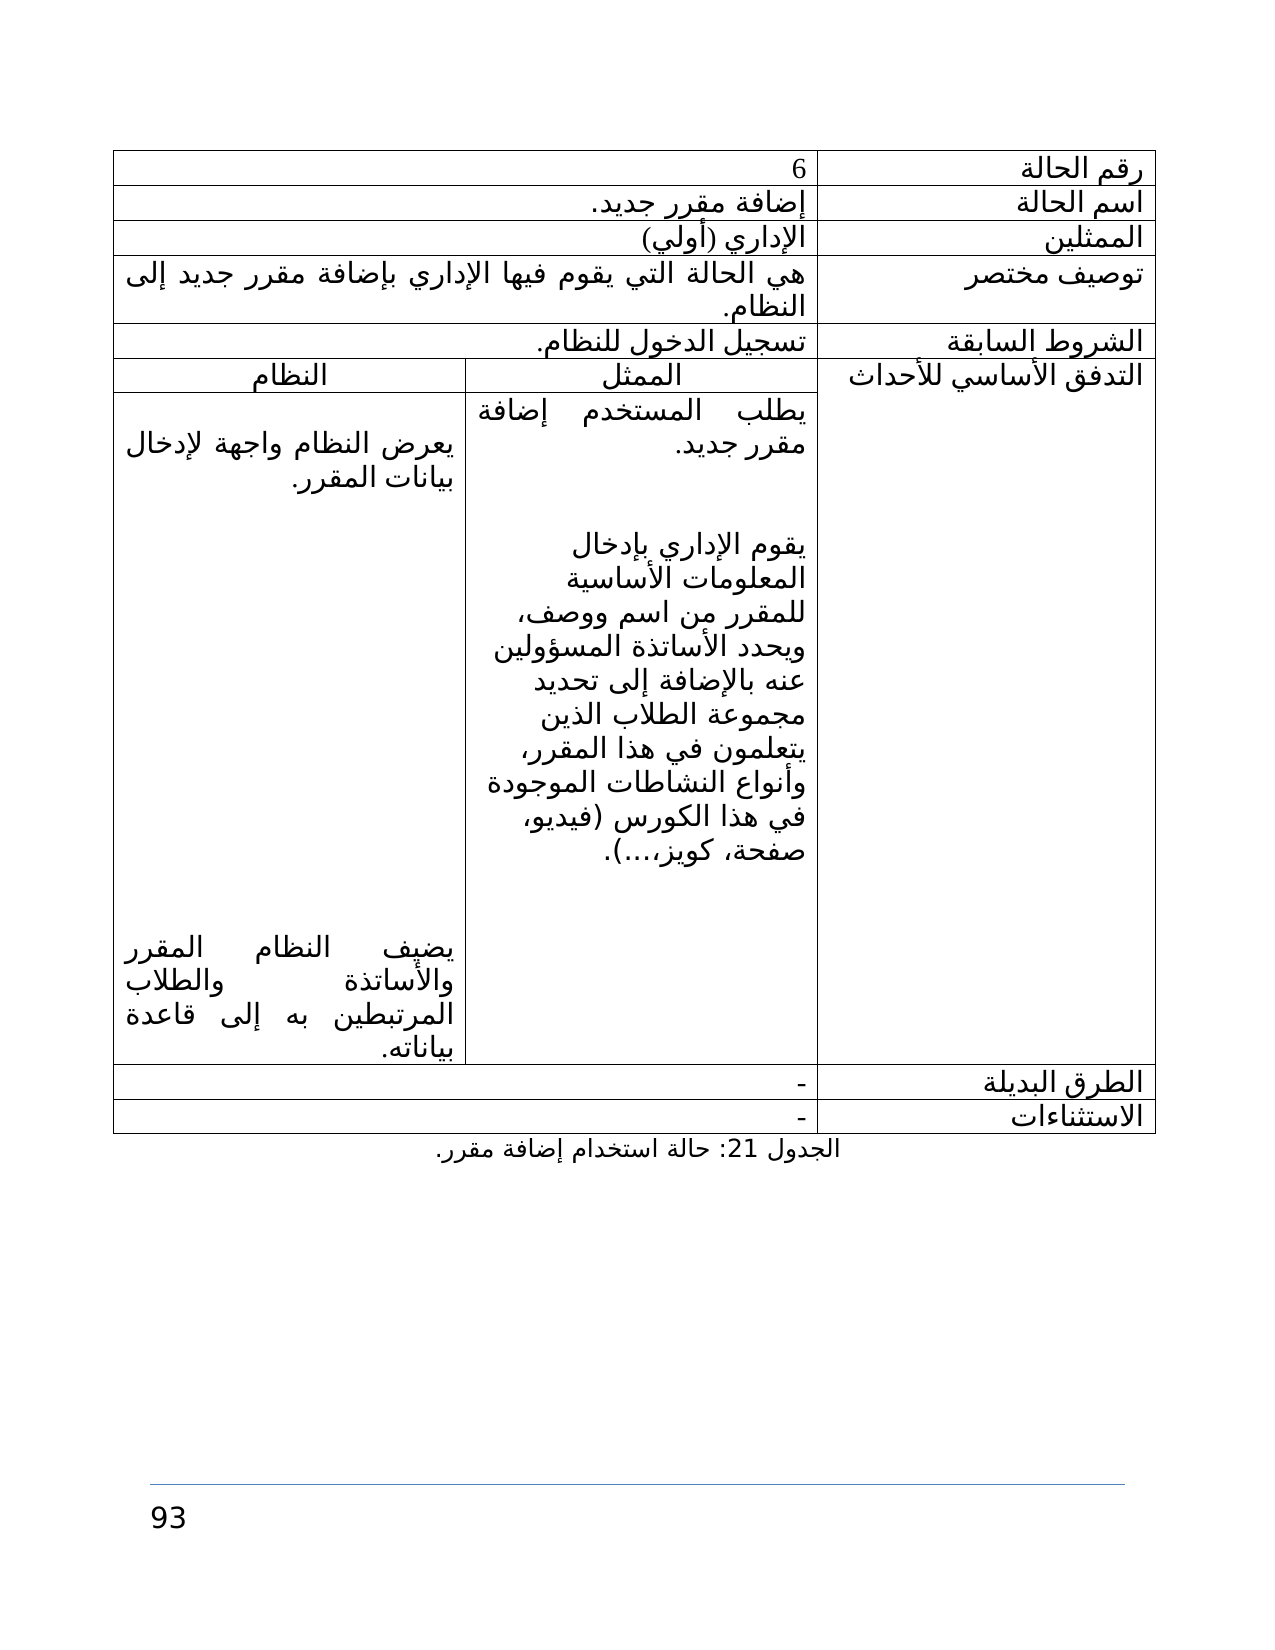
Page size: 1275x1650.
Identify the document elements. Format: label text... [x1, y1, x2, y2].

table_cell - [114, 1065, 817, 1098]
table_cell اسم الحالة [818, 186, 1155, 219]
table_header رقم الحالة [818, 151, 1155, 184]
table_cell الإداري (أولي) [114, 221, 817, 255]
table_header 6 [114, 151, 817, 184]
table_cell الممثلين [818, 221, 1155, 255]
table_cell تسجيل الدخول للنظام. [114, 324, 817, 357]
table_cell توصيف مختصر [818, 256, 1155, 323]
table_cell إضافة مقرر جديد. [114, 186, 817, 219]
table_cell - [114, 1100, 817, 1133]
table_cell الشروط السابقة [818, 324, 1155, 357]
table_cell يعرض النظام واجهة لإدخال بيانات المقرر. يضيف النظام المقرر والأساتذة والطلاب المرتبطين به إلى قاعدة بياناته. [114, 393, 465, 1064]
table_cell هي الحالة التي يقوم فيها الإداري بإضافة مقرر جديد إلى النظام. [114, 256, 817, 323]
table_cell النظام [114, 359, 465, 392]
table_cell يطلب المستخدم إضافة مقرر جديد. يقوم الإداري بإدخال المعلومات الأساسية للمقرر من اسم ووصف، ويحدد الأساتذة المسؤولين عنه بالإضافة إلى تحديد مجموعة الطلاب الذين يتعلمون في هذا المقرر، وأنواع النشاطات الموجودة في هذا الكورس (فيديو، صفحة، كويز،...). [466, 393, 817, 1064]
table_cell الاستثناءات [818, 1100, 1155, 1133]
table_cell الطرق البديلة [818, 1065, 1155, 1098]
table_cell الممثل [466, 359, 817, 392]
table_cell التدفق الأساسي للأحداث [818, 359, 1155, 1064]
